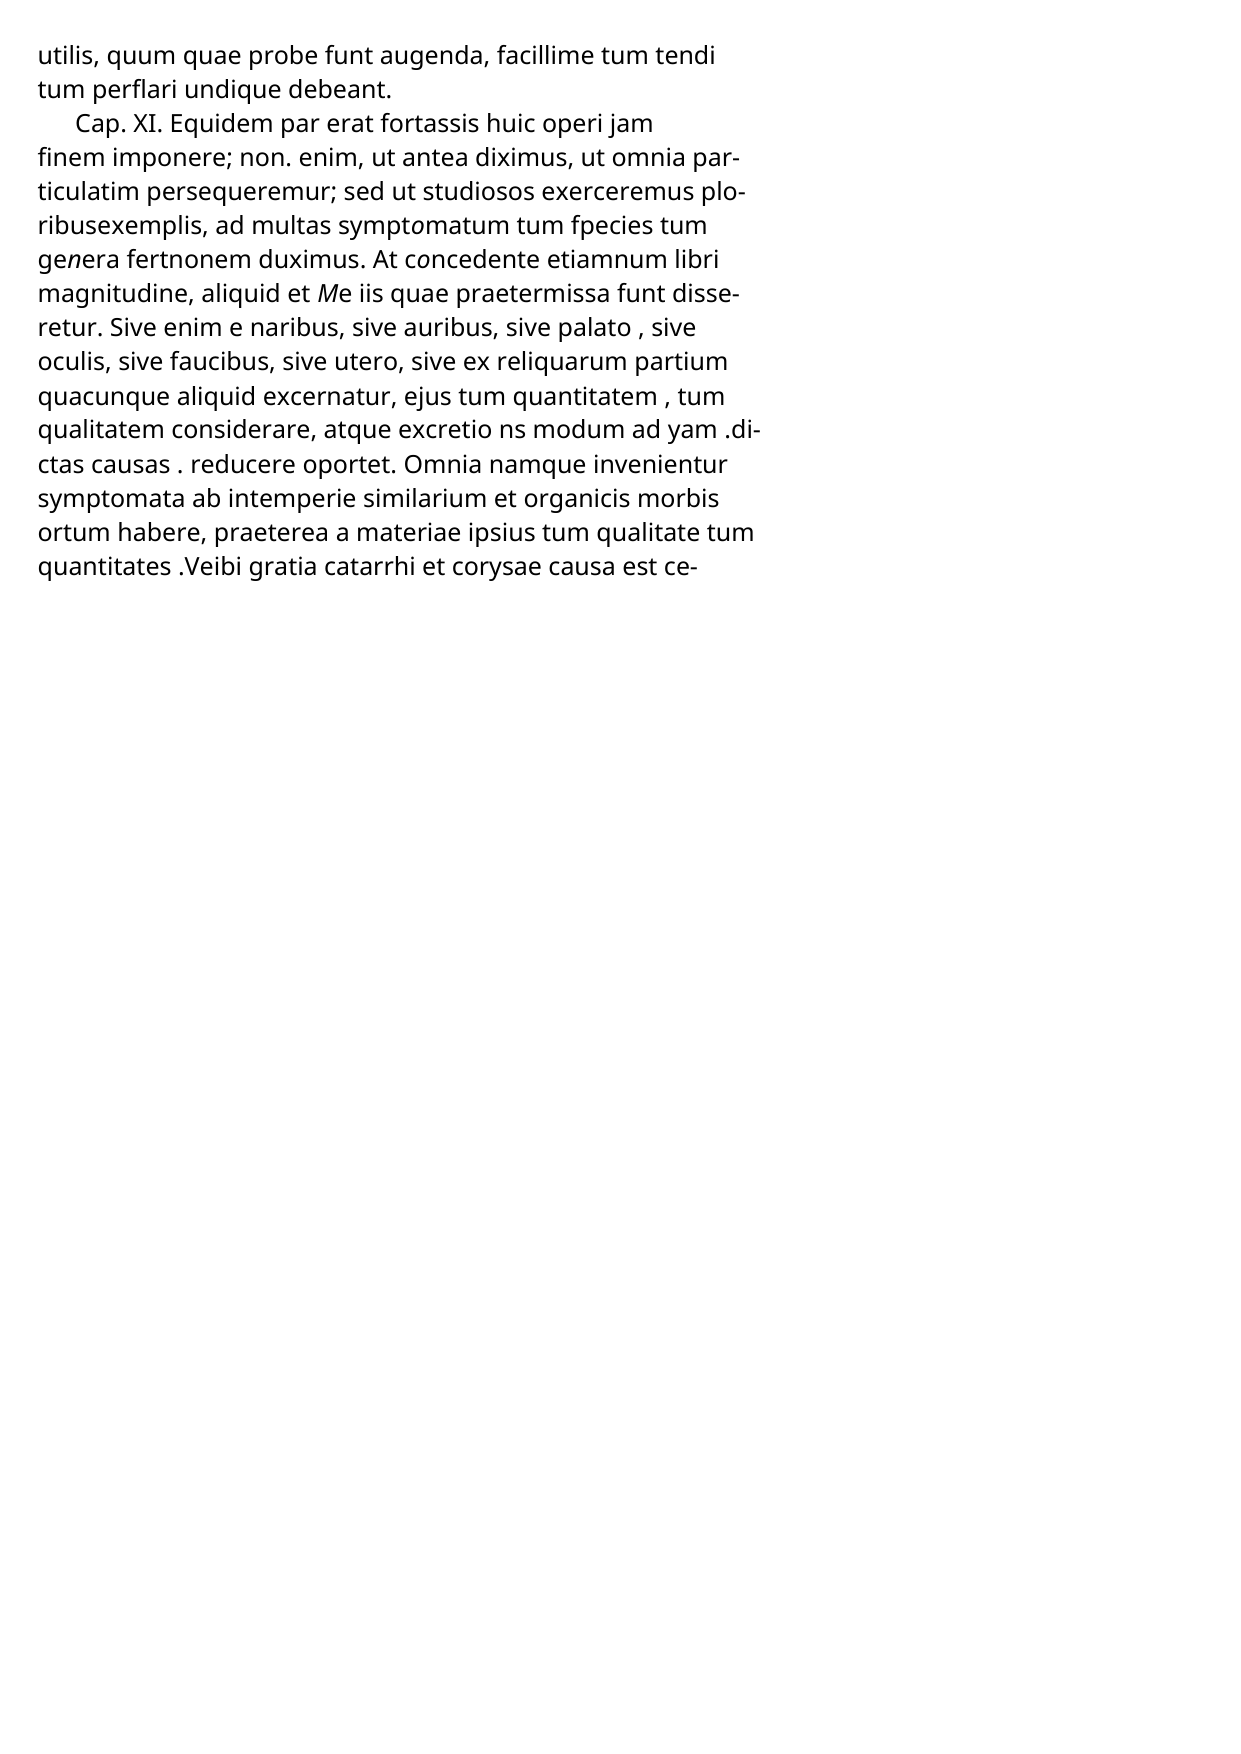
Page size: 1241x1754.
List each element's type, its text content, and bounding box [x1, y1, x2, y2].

text Cap. XI. Equidem par erat fortassis huic operi jam finem imponere; non. enim, ut antea diximus, ut omnia par- ticulatim persequeremur; sed ut studiosos exerceremus plo- ribusexemplis, ad multas symptomatum tum fpecies tum genera fertnonem duximus. At concedente etiamnum libri magnitudine, aliquid et Me iis quae praetermissa funt disse- retur. Sive enim e naribus, sive auribus, sive palato , sive oculis, sive faucibus, sive utero, sive ex reliquarum partium quacunque aliquid excernatur, ejus tum quantitatem , tum qualitatem considerare, atque excretio ns modum ad yam .di- ctas causas . reducere oportet. Omnia namque invenientur symptomata ab intemperie similarium et organicis morbis ortum habere, praeterea a materiae ipsius tum qualitate tum quantitates .Veibi gratia catarrhi et corysae causa est ce- [37, 106, 1203, 582]
text utilis, quum quae probe funt augenda, facillime tum tendi tum perflari undique debeant. [37, 37, 1203, 106]
